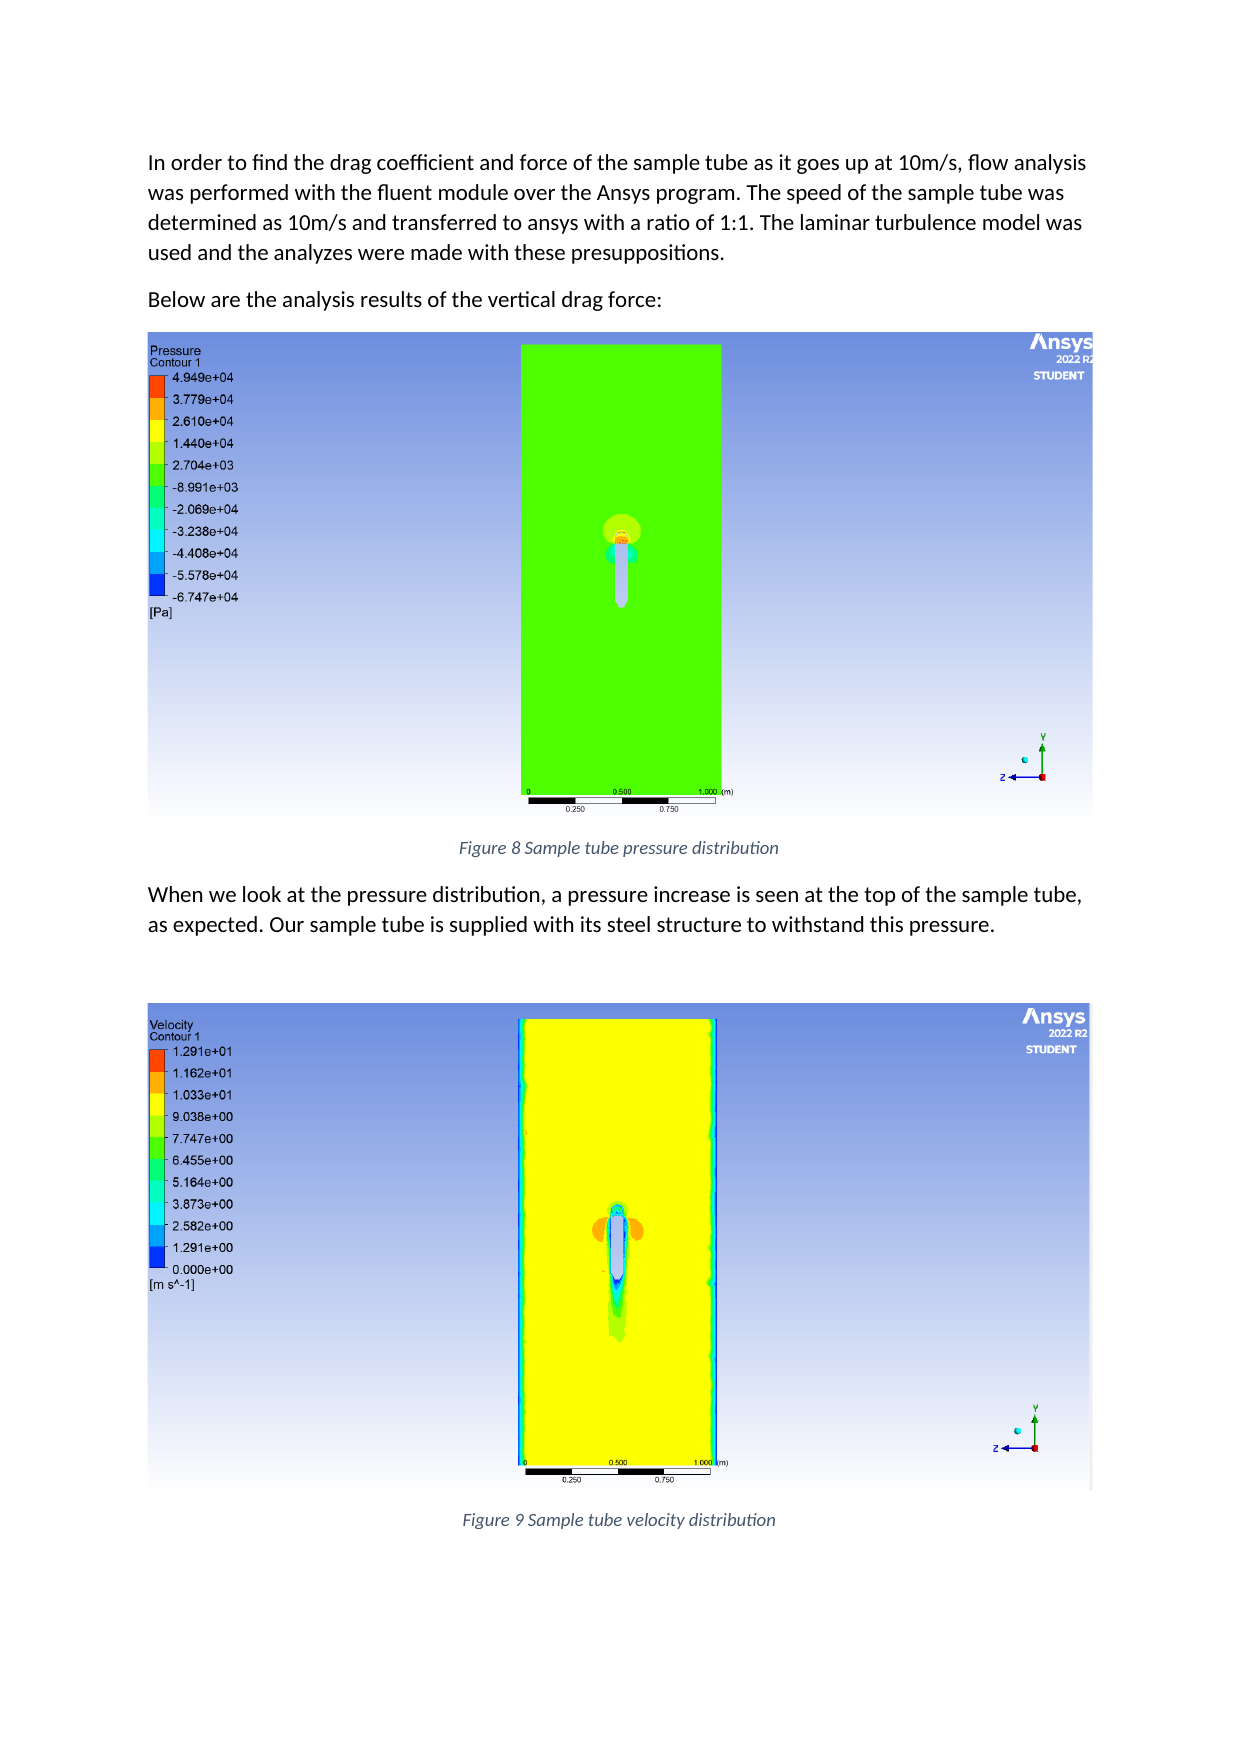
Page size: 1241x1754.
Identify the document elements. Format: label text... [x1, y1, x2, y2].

text Figure 9 Sample tube velocity distribution [148, 1508, 1093, 1531]
text In order to find the drag coefficient and force of the sample tube as it goes up at 10m/s, flow analysis was performed with the fluent module over the Ansys program. The speed of the sample tube was determined as 10m/s and transferred to ansys with a ratio of 1:1. The laminar turbulence model was used and the analyzes were made with these presuppositions. [148, 148, 1093, 266]
text When we look at the pressure distribution, a pressure increase is seen at the top of the sample tube, as expected. Our sample tube is supplied with its steel structure to withstand this pressure. [148, 880, 1093, 938]
text Figure 8 Sample tube pressure distribution [148, 836, 1093, 859]
picture [147, 332, 1093, 817]
picture [147, 1003, 1093, 1490]
text Below are the analysis results of the vertical drag force: [148, 285, 1093, 313]
